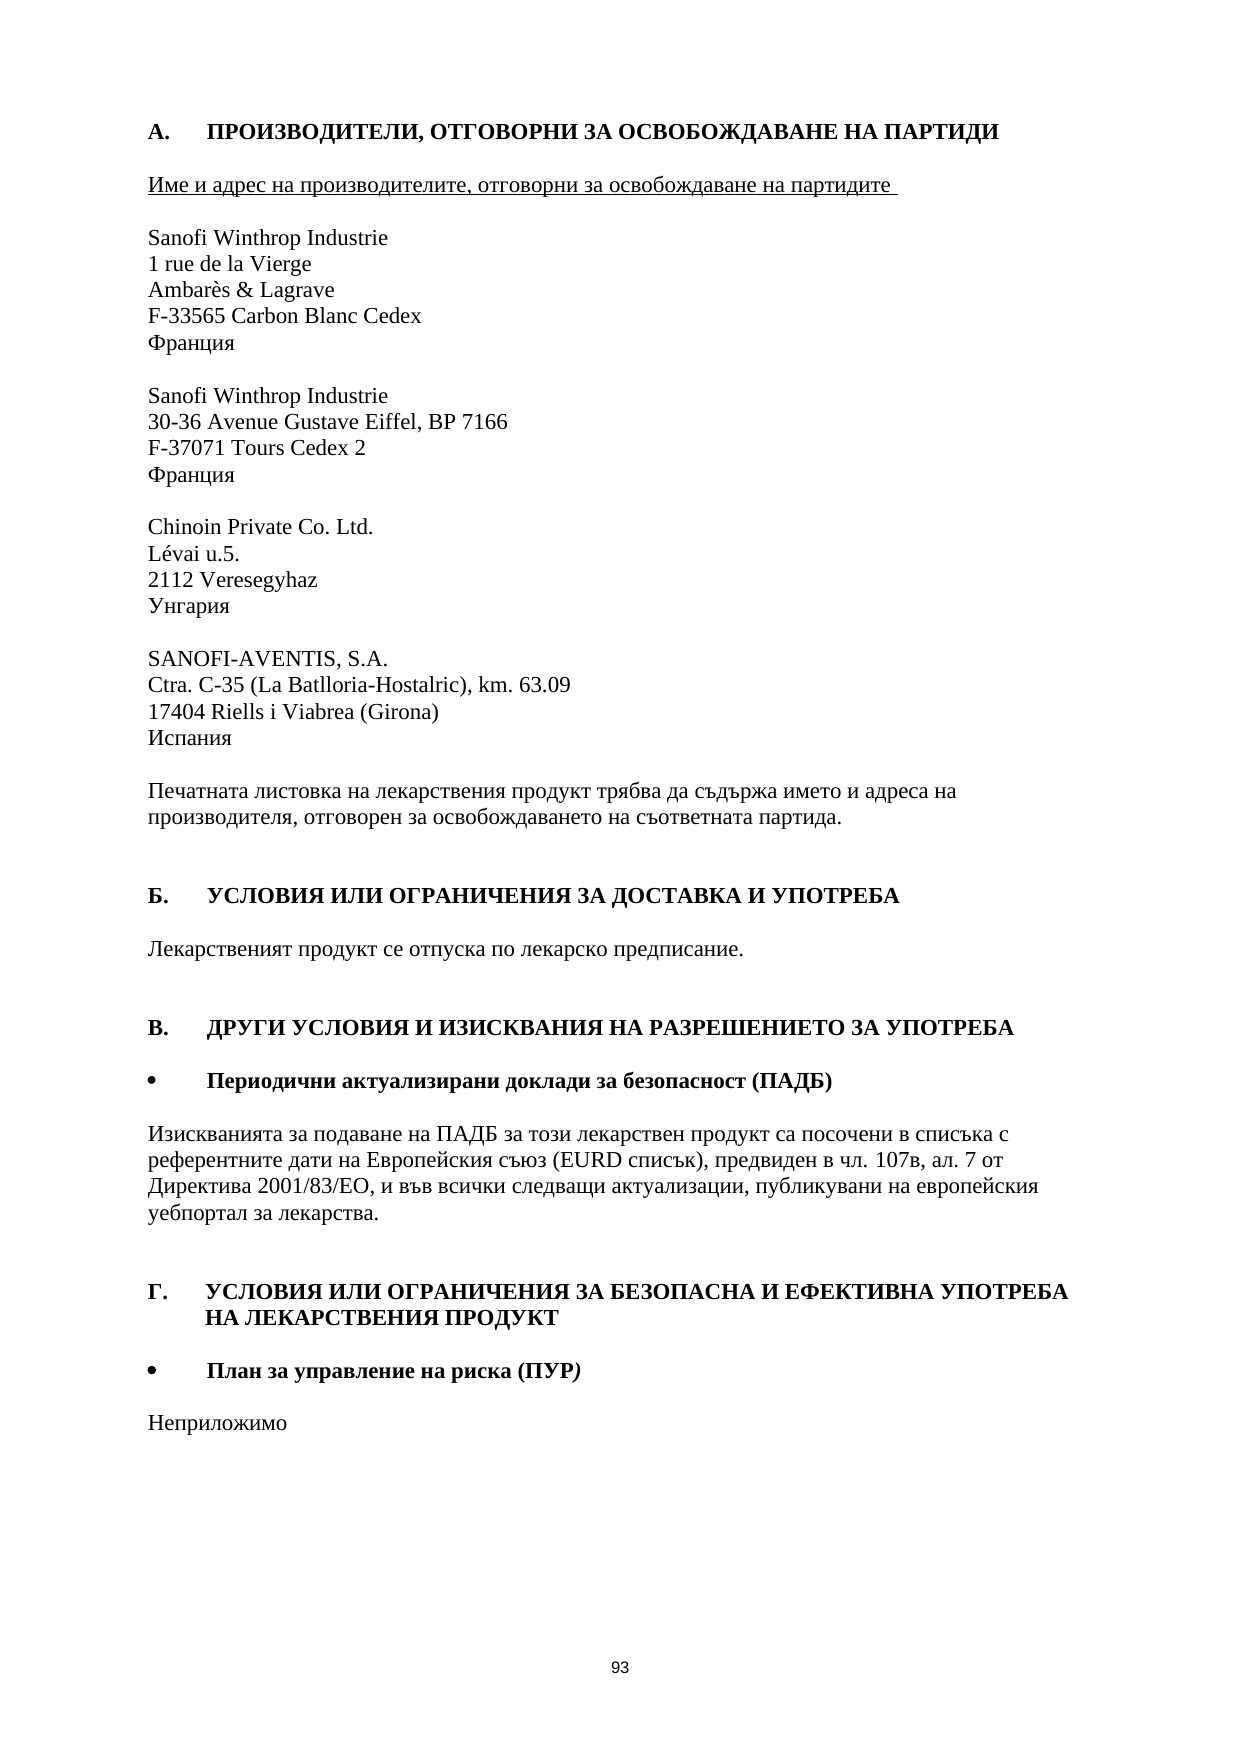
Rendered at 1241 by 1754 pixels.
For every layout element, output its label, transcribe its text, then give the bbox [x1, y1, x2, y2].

text 17404 Riells i Viabrea (Girona) [148, 698, 1093, 724]
list Периодични актуализирани доклади за безопасност (ПАДБ) [148, 1067, 1093, 1093]
text Sanofi Winthrop Industrie 30-36 Avenue Gustave Eiffel, BP 7166 F-37071 Tours Cedex 2 Франция [148, 382, 1093, 487]
text Chinoin Private Co. Ltd. Lévai u.5. 2112 Veresegyhaz Унгария [148, 513, 1093, 619]
text Sanofi Winthrop Industrie 1 rue de la Vierge Ambarès & Lagrave F-33565 Carbon Blanc Cedex Франция [148, 223, 1093, 355]
text Печатната листовка на лекарствения продукт трябва да съдържа името и адреса на производителя, отговорен за освобождаването на съответната партида. [148, 777, 1093, 830]
text Испания [148, 724, 1093, 751]
text Ctra. C-35 (La Batlloria-Hostalric), km. 63.09 [148, 672, 1093, 698]
list Г. УСЛОВИЯ ИЛИ ОГРАНИЧЕНИЯ ЗА БЕЗОПАСНА И ЕФЕКТИВНА УПОТРЕБА НА ЛЕКАРСТВЕНИЯ ПРОДУКТ [148, 1278, 1093, 1330]
text Изискванията за подаване на ПАДБ за този лекарствен продукт са посочени в списъка с референтните дати на Европейския съюз (EURD списък), предвиден в чл. 107в, ал. 7 от Директива 2001/83/ЕО, и във всички следващи актуализации, публикувани на европейския уебпортал за лекарства. [148, 1119, 1093, 1225]
subtitle Б. УСЛОВИЯ ИЛИ ОГРАНИЧЕНИЯ ЗА ДОСТАВКА И УПОТРЕБА [148, 882, 1093, 909]
text Лекарственият продукт се отпуска по лекарско предписание. [148, 935, 1093, 961]
text Неприложимо [148, 1409, 1093, 1436]
list План за управление на риска (ПУР) [148, 1357, 1093, 1383]
text В. ДРУГИ УСЛОВИЯ И ИЗИСКВАНИЯ НА РАЗРЕШЕНИЕТО ЗА УПОТРЕБА [148, 1014, 1033, 1041]
text SANOFI-AVENTIS, S.A. [148, 645, 1093, 672]
text Име и адрес на производителите, отговорни за освобождаване на партидите [148, 171, 1093, 197]
subtitle A. ПРОИЗВОДИТЕЛИ, ОТГОВОРНИ ЗА ОСВОБОЖДАВАНЕ НА ПАРТИДИ [148, 118, 1093, 144]
